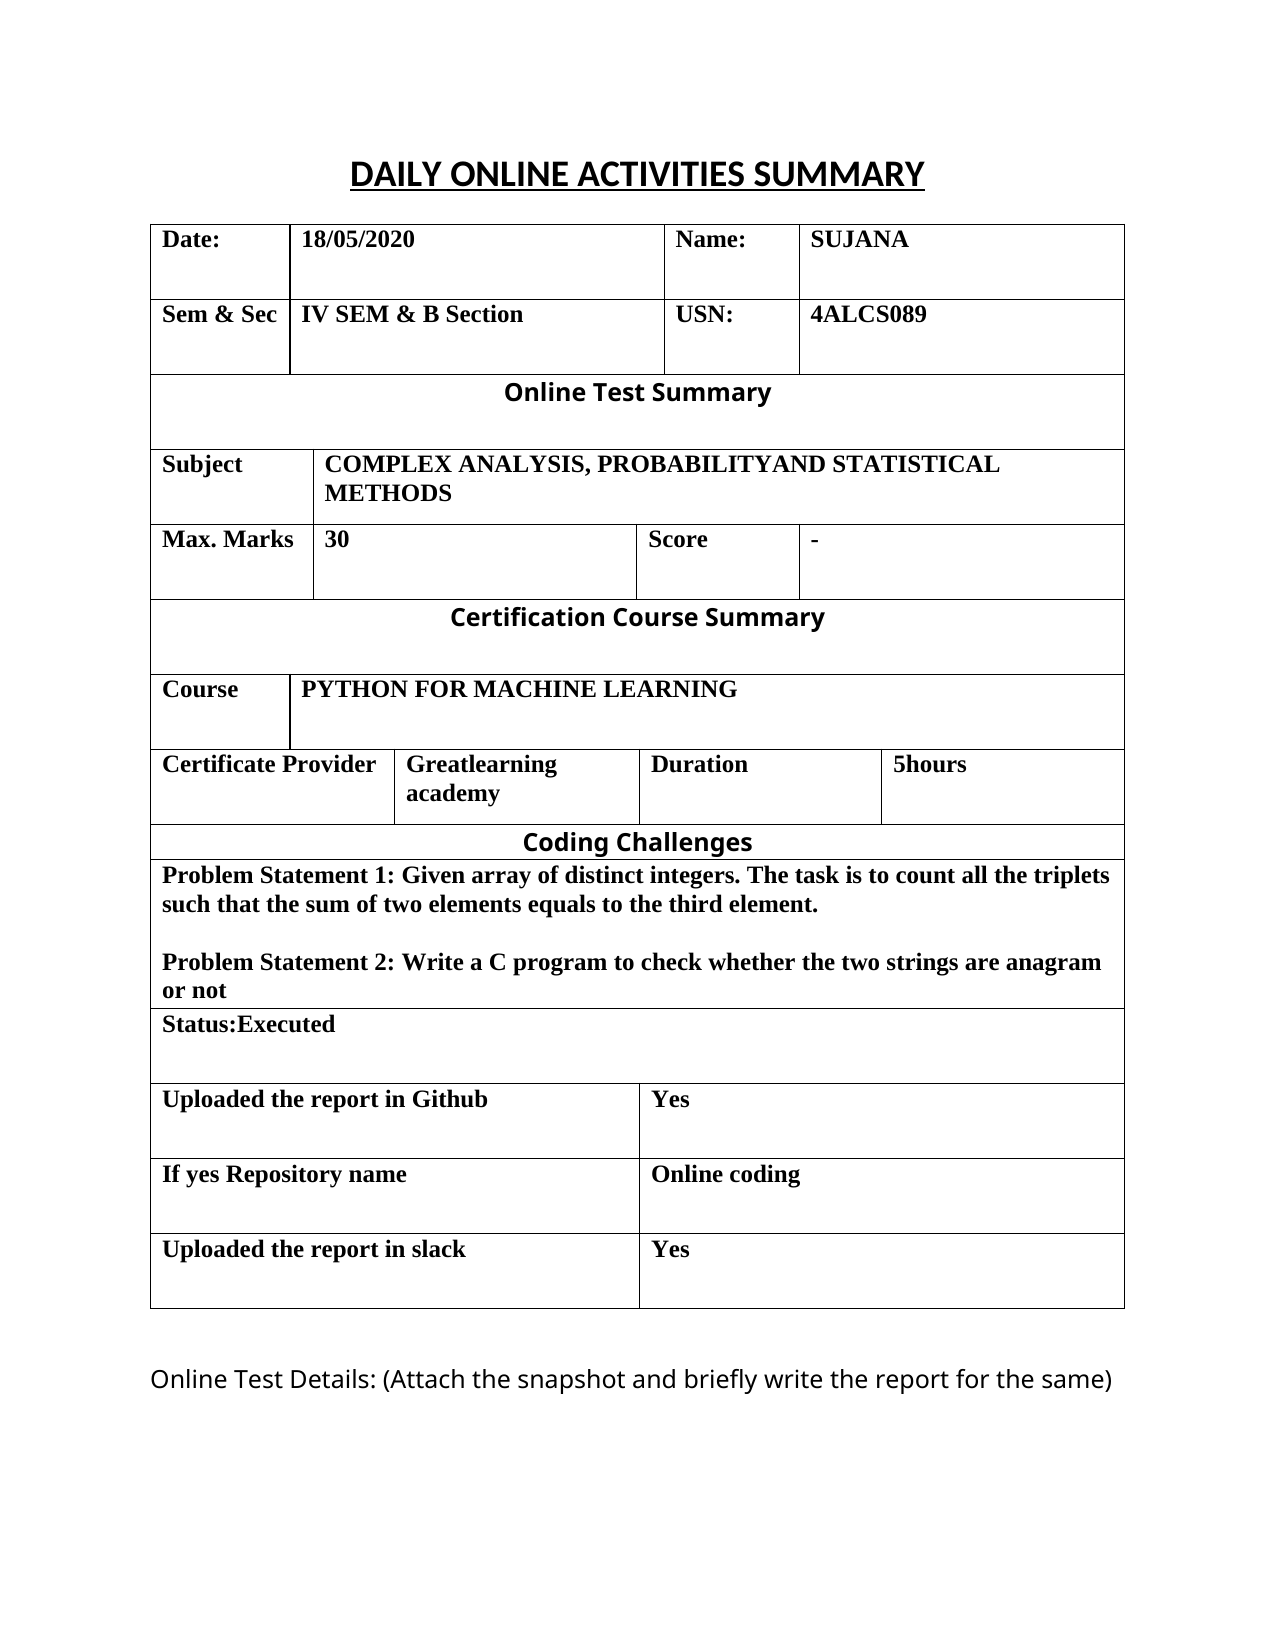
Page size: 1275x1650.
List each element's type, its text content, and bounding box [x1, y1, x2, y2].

table_cell Problem Statement 1: Given array of distinct integers. The task is to count all the triplets such that the sum of two elements equals to the third element. Problem Statement 2: Write a C program to check whether the two strings are anagram or not [151, 860, 1124, 1008]
table_cell Uploaded the report in slack [151, 1234, 639, 1308]
text DAILY ONLINE ACTIVITIES SUMMARY [150, 150, 1125, 196]
table_header Name: [665, 225, 799, 298]
table_header 18/05/2020 [291, 225, 664, 298]
table_cell Score [637, 525, 799, 598]
table_cell Certificate Provider [151, 750, 394, 823]
table_cell Certification Course Summary [151, 600, 1124, 673]
table_header Date: [151, 225, 289, 298]
table_cell Course [151, 675, 289, 748]
table_cell 4ALCS089 [800, 300, 1124, 373]
table_cell 5hours [882, 750, 1124, 823]
table_cell - [800, 525, 1124, 598]
table_cell Online coding [640, 1159, 1124, 1233]
table_cell 30 [314, 525, 636, 598]
table_cell Greatlearning academy [395, 750, 639, 823]
table_cell USN: [665, 300, 799, 373]
table_cell Subject [151, 450, 313, 523]
table_cell Uploaded the report in Github [151, 1084, 639, 1158]
table_cell Sem & Sec [151, 300, 289, 373]
table_cell Coding Challenges [151, 825, 1124, 859]
table_cell Online Test Summary [151, 375, 1124, 448]
table_cell COMPLEX ANALYSIS, PROBABILITYAND STATISTICAL METHODS [314, 450, 1124, 523]
table_cell Yes [640, 1234, 1124, 1308]
table_cell Status:Executed [151, 1009, 1124, 1083]
table_header SUJANA [800, 225, 1124, 298]
table_cell IV SEM & B Section [291, 300, 664, 373]
table_cell Duration [640, 750, 881, 823]
text Online Test Details: (Attach the snapshot and briefly write the report for the same) [150, 1362, 1125, 1396]
table_cell Yes [640, 1084, 1124, 1158]
table_cell Max. Marks [151, 525, 313, 598]
table_cell PYTHON FOR MACHINE LEARNING [291, 675, 1124, 748]
table_cell If yes Repository name [151, 1159, 639, 1233]
